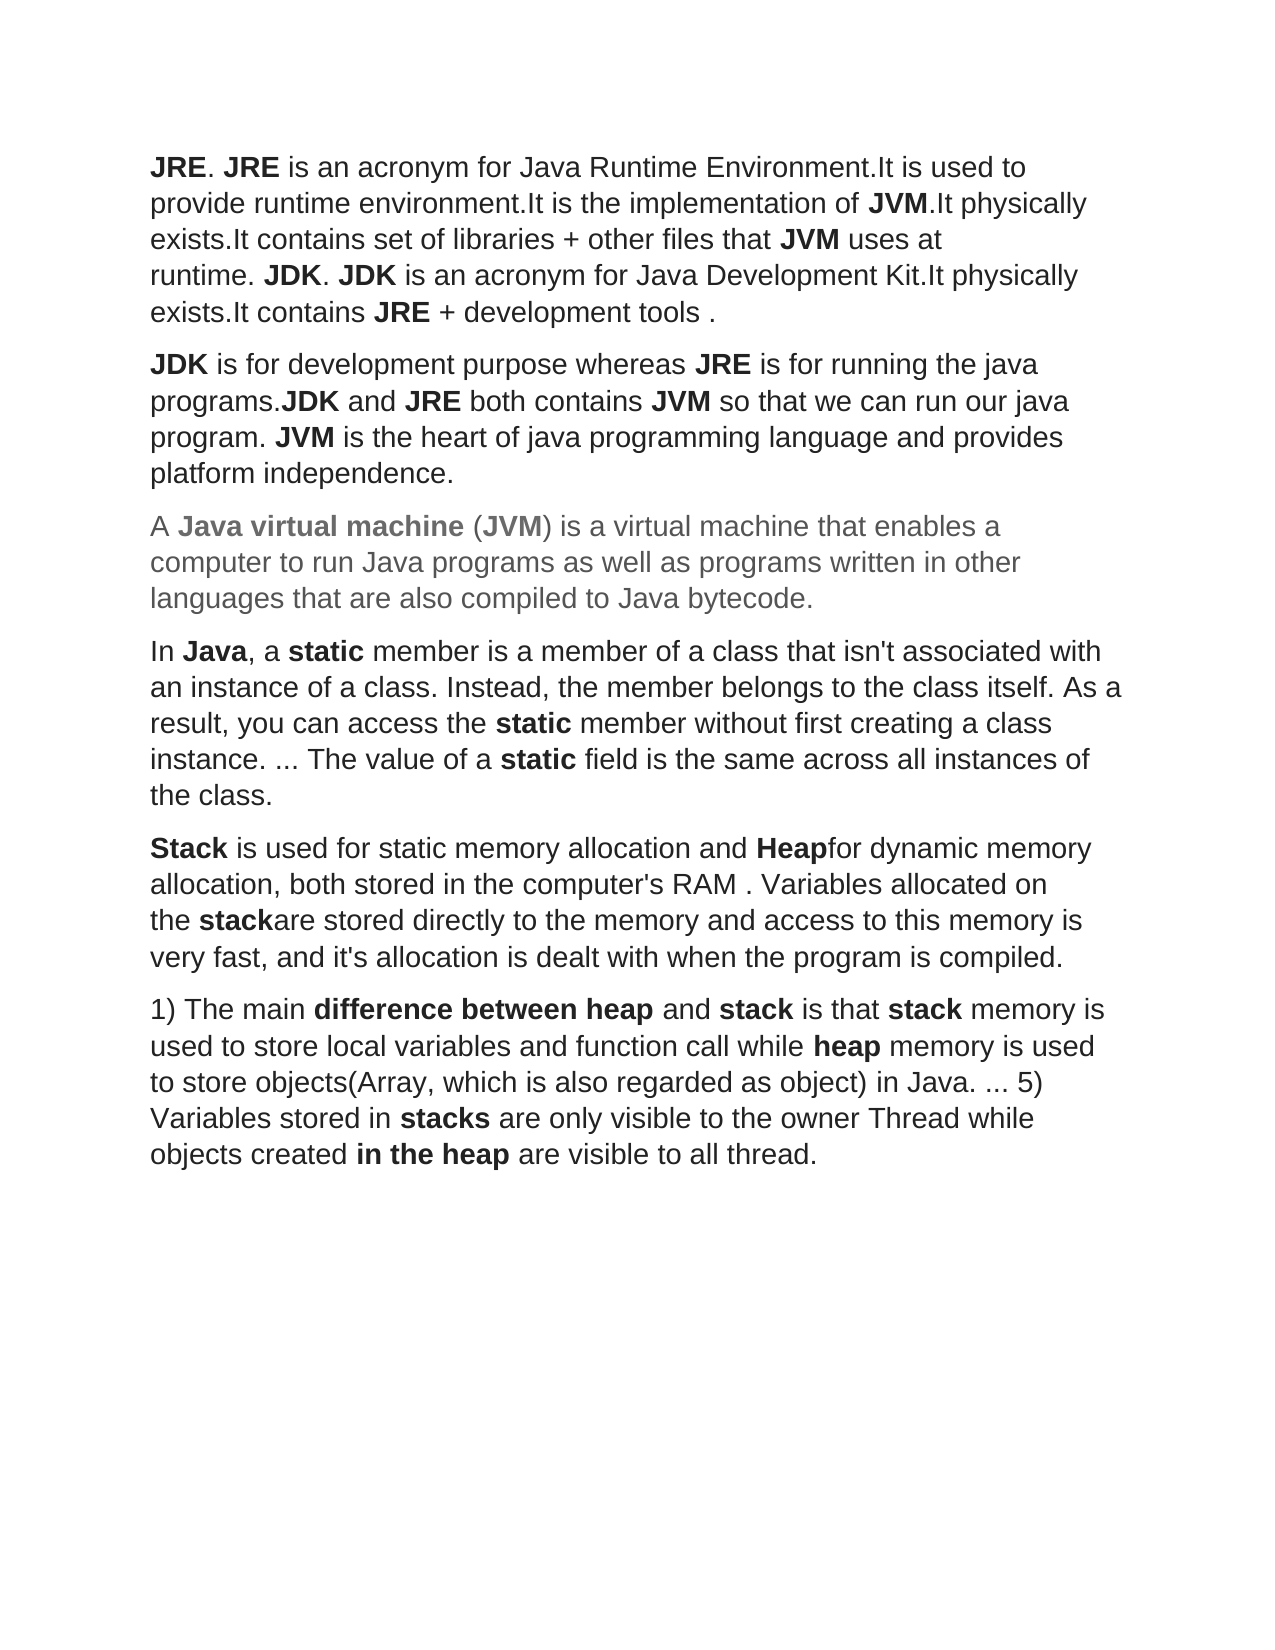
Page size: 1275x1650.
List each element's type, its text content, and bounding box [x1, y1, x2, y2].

text A Java virtual machine (JVM) is a virtual machine that enables a computer to run Java programs as well as programs written in other languages that are also compiled to Java bytecode. [150, 509, 1125, 614]
text Stack is used for static memory allocation and Heapfor dynamic memory allocation, both stored in the computer's RAM . Variables allocated on the stackare stored directly to the memory and access to this memory is very fast, and it's allocation is dealt with when the program is compiled. [150, 831, 1125, 973]
text JDK is for development purpose whereas JRE is for running the java programs.JDK and JRE both contains JVM so that we can run our java program. JVM is the heart of java programming language and provides platform independence. [150, 347, 1125, 489]
text In Java, a static member is a member of a class that isn't associated with an instance of a class. Instead, the member belongs to the class itself. As a result, you can access the static member without first creating a class instance. ... The value of a static field is the same across all instances of the class. [150, 634, 1125, 812]
text 1) The main difference between heap and stack is that stack memory is used to store local variables and function call while heap memory is used to store objects(Array, which is also regarded as object) in Java. ... 5) Variables stored in stacks are only visible to the owner Thread while objects created in the heap are visible to all thread. [150, 992, 1125, 1171]
text JRE. JRE is an acronym for Java Runtime Environment.It is used to provide runtime environment.It is the implementation of JVM.It physically exists.It contains set of libraries + other files that JVM uses at runtime. JDK. JDK is an acronym for Java Development Kit.It physically exists.It contains JRE + development tools . [150, 150, 1125, 328]
